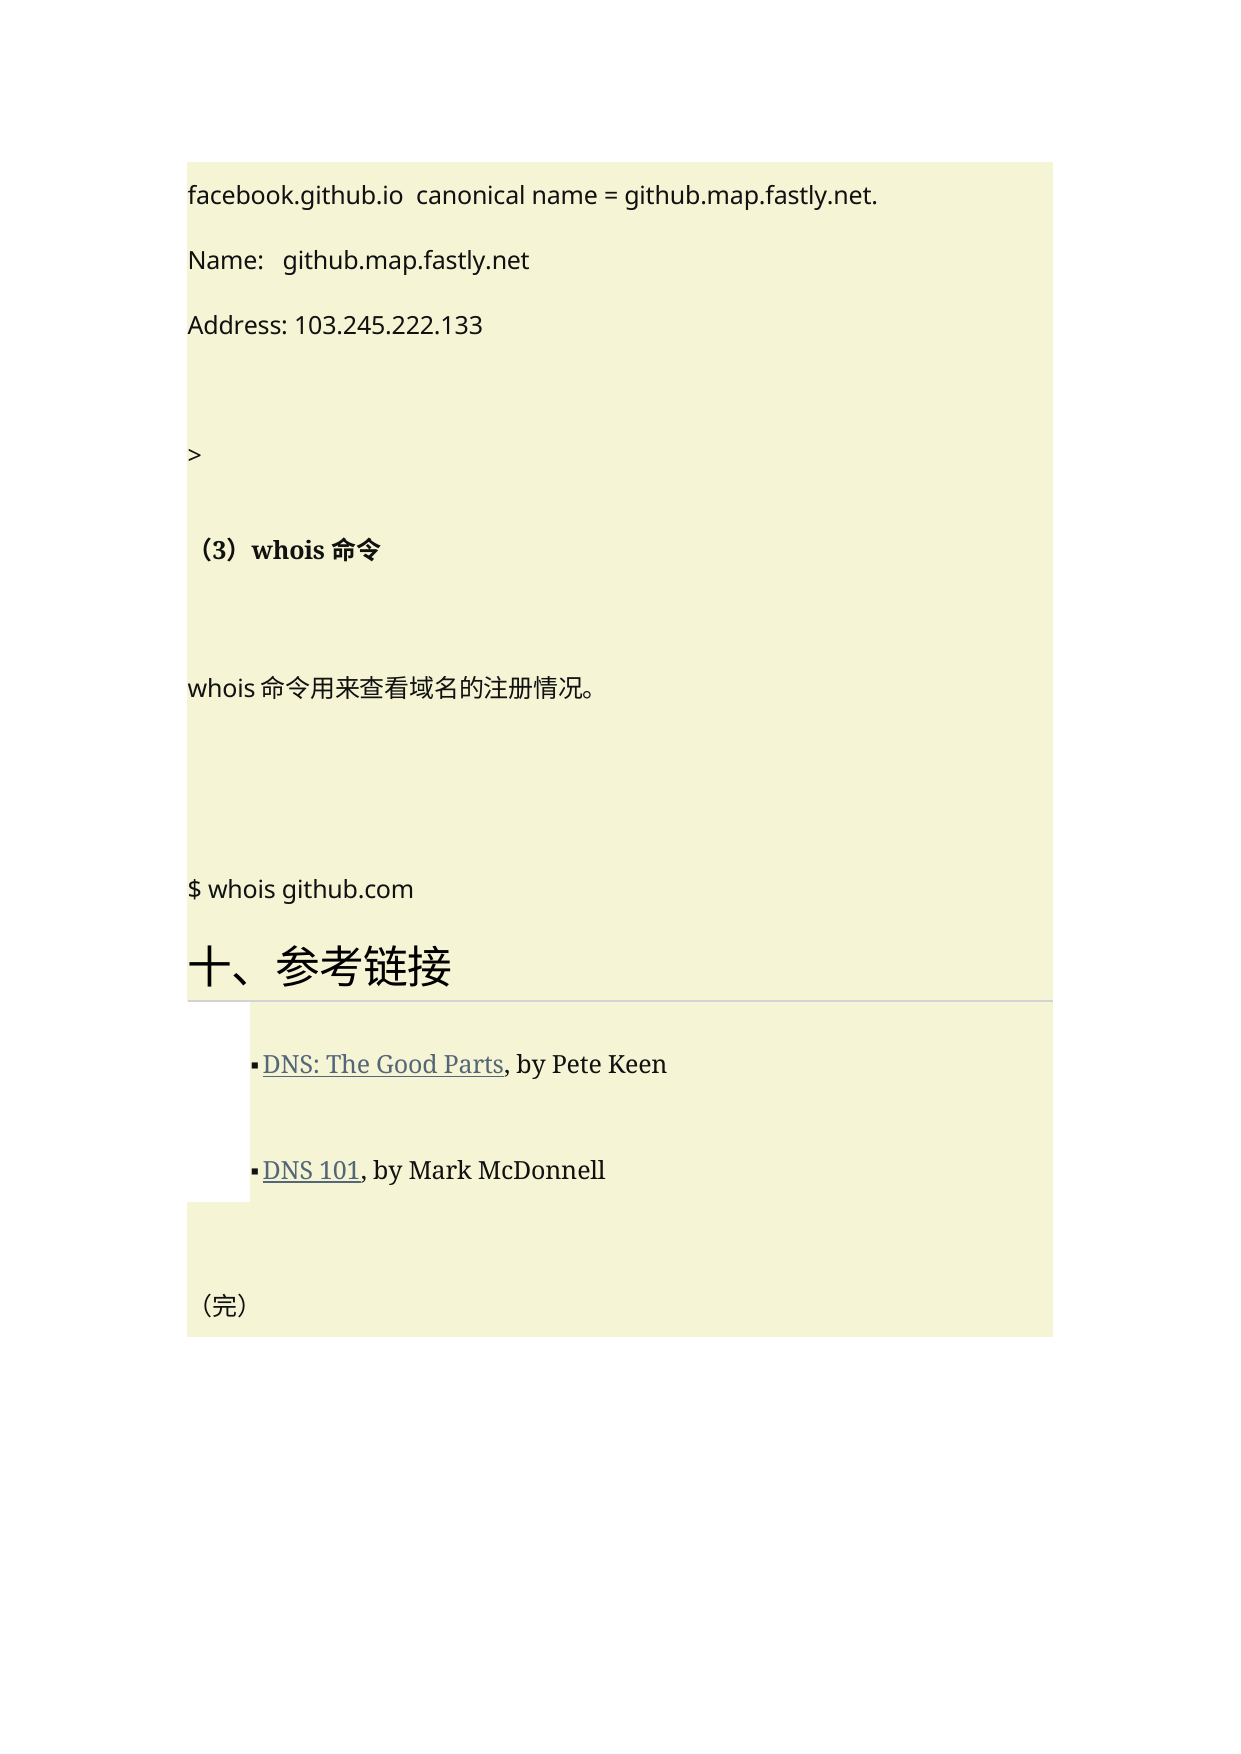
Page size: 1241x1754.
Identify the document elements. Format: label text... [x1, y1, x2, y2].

list DNS: The Good Parts, by Pete Keen [250, 1031, 1053, 1096]
text 十、参考链接 [187, 931, 1053, 1002]
text Name: github.map.fastly.net [187, 227, 1053, 292]
text facebook.github.io canonical name = github.map.fastly.net. [187, 162, 1053, 227]
text Address: 103.245.222.133 [187, 292, 1053, 357]
text （完） [187, 1272, 1053, 1337]
list DNS 101, by Mark McDonnell [250, 1137, 1053, 1202]
text $ whois github.com [187, 856, 1053, 921]
text > [187, 422, 1053, 487]
text （3）whois 命令 [187, 516, 1053, 581]
text whois命令用来查看域名的注册情况。 [187, 654, 1053, 719]
